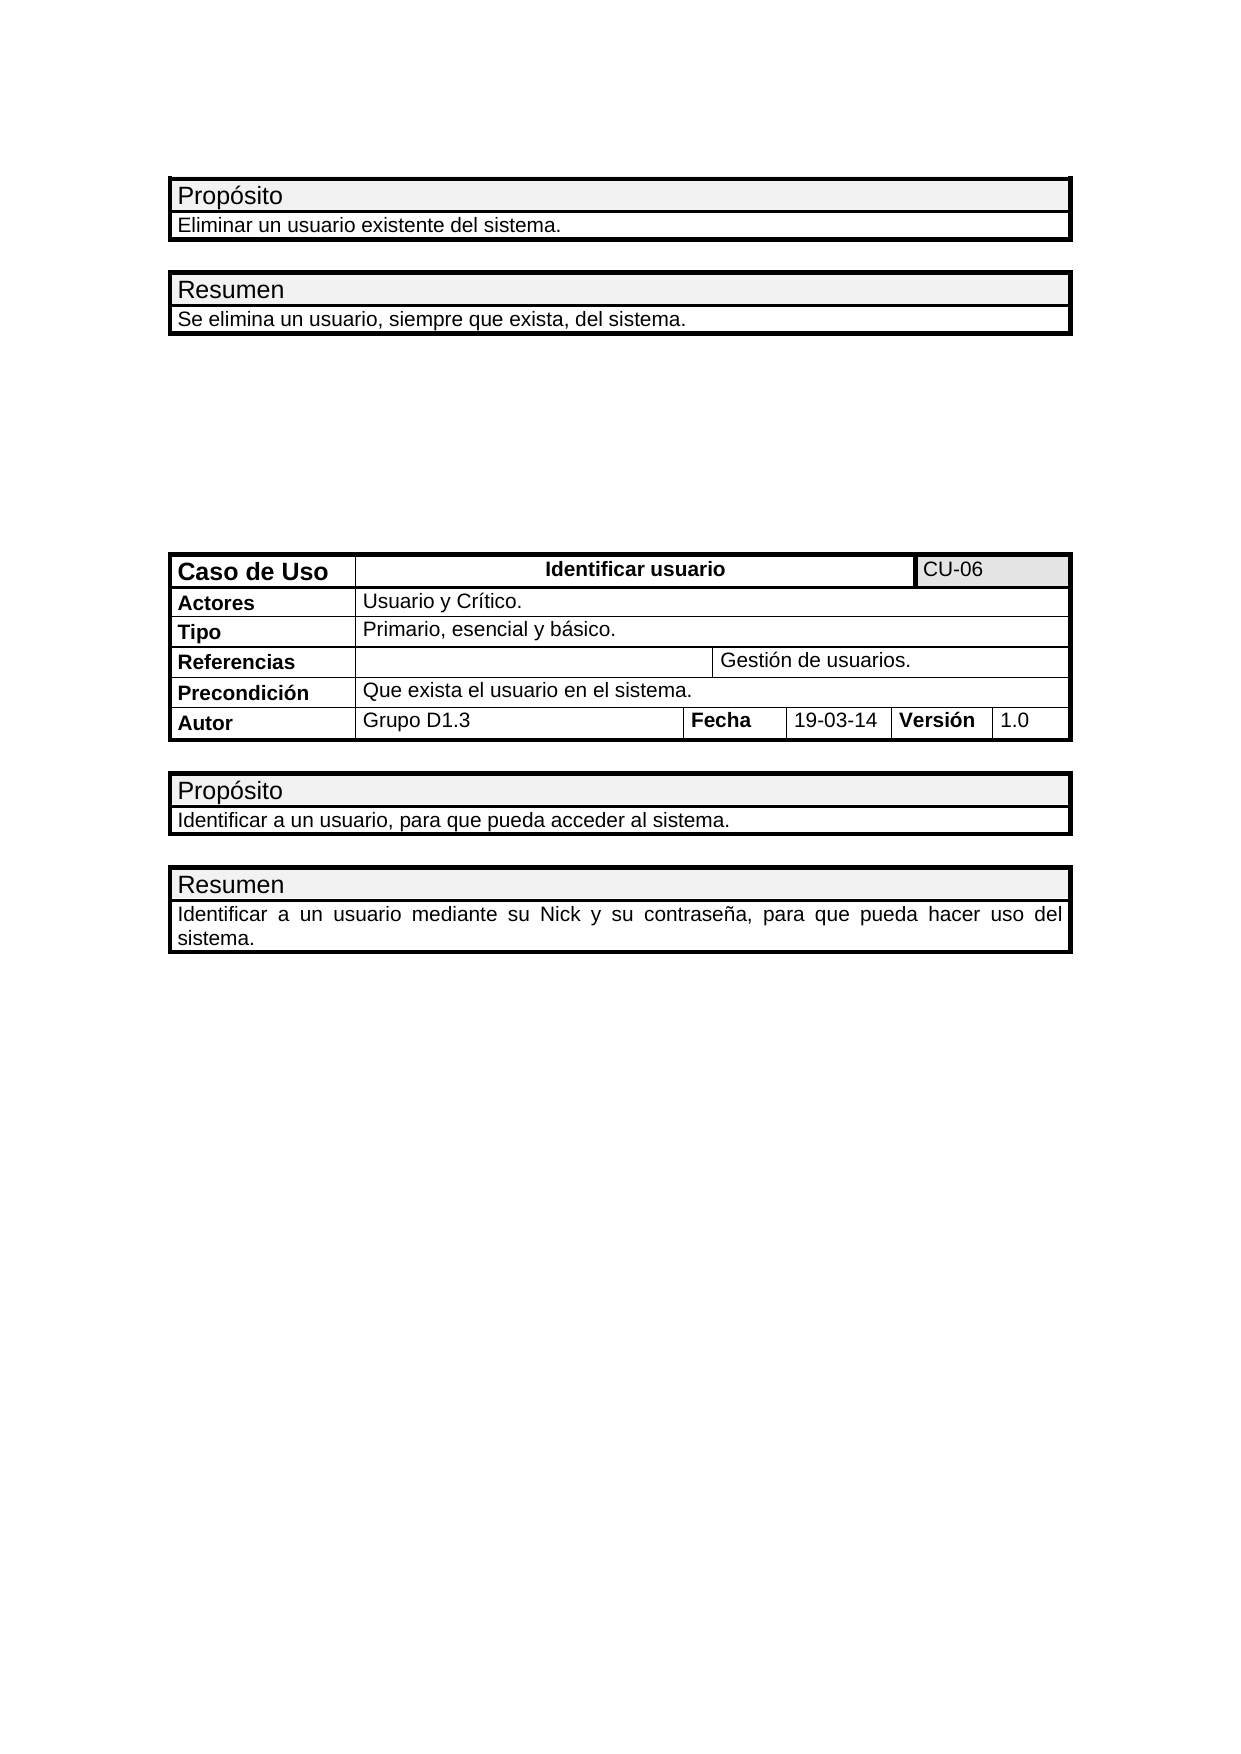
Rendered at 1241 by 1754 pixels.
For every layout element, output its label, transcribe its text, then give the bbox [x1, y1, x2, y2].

table_cell Gestión de usuarios. [713, 648, 1068, 677]
table_header Caso de Uso [172, 557, 355, 586]
table_cell Usuario y Crítico. [356, 589, 1068, 616]
table_cell Actores [172, 589, 355, 616]
table_cell Identificar a un usuario mediante su Nick y su contraseña, para que pueda hacer uso del sistema. [172, 902, 1068, 949]
table_header Identificar usuario [356, 557, 913, 586]
table_cell Eliminar un usuario existente del sistema. [172, 213, 1068, 237]
table_cell Primario, esencial y básico. [356, 617, 1068, 646]
table_header Propósito [172, 776, 1068, 804]
table_cell Tipo [172, 617, 355, 646]
table_cell [356, 648, 712, 677]
table_header CU-06 [918, 557, 1068, 586]
table_cell Grupo D1.3 [356, 708, 683, 738]
table_cell Precondición [172, 678, 355, 707]
table_cell Identificar a un usuario, para que pueda acceder al sistema. [172, 808, 1068, 832]
table_cell Fecha [684, 708, 786, 738]
table_cell 1.0 [993, 708, 1068, 738]
table_cell Se elimina un usuario, siempre que exista, del sistema. [172, 307, 1068, 331]
table_cell Que exista el usuario en el sistema. [356, 678, 1068, 707]
table_header Resumen [172, 275, 1068, 304]
table_cell Autor [172, 708, 355, 738]
table_cell 19-03-14 [787, 708, 891, 738]
table_header Resumen [172, 870, 1068, 898]
table_cell Referencias [172, 648, 355, 677]
table_cell Versión [892, 708, 992, 738]
table_header Propósito [172, 181, 1068, 210]
